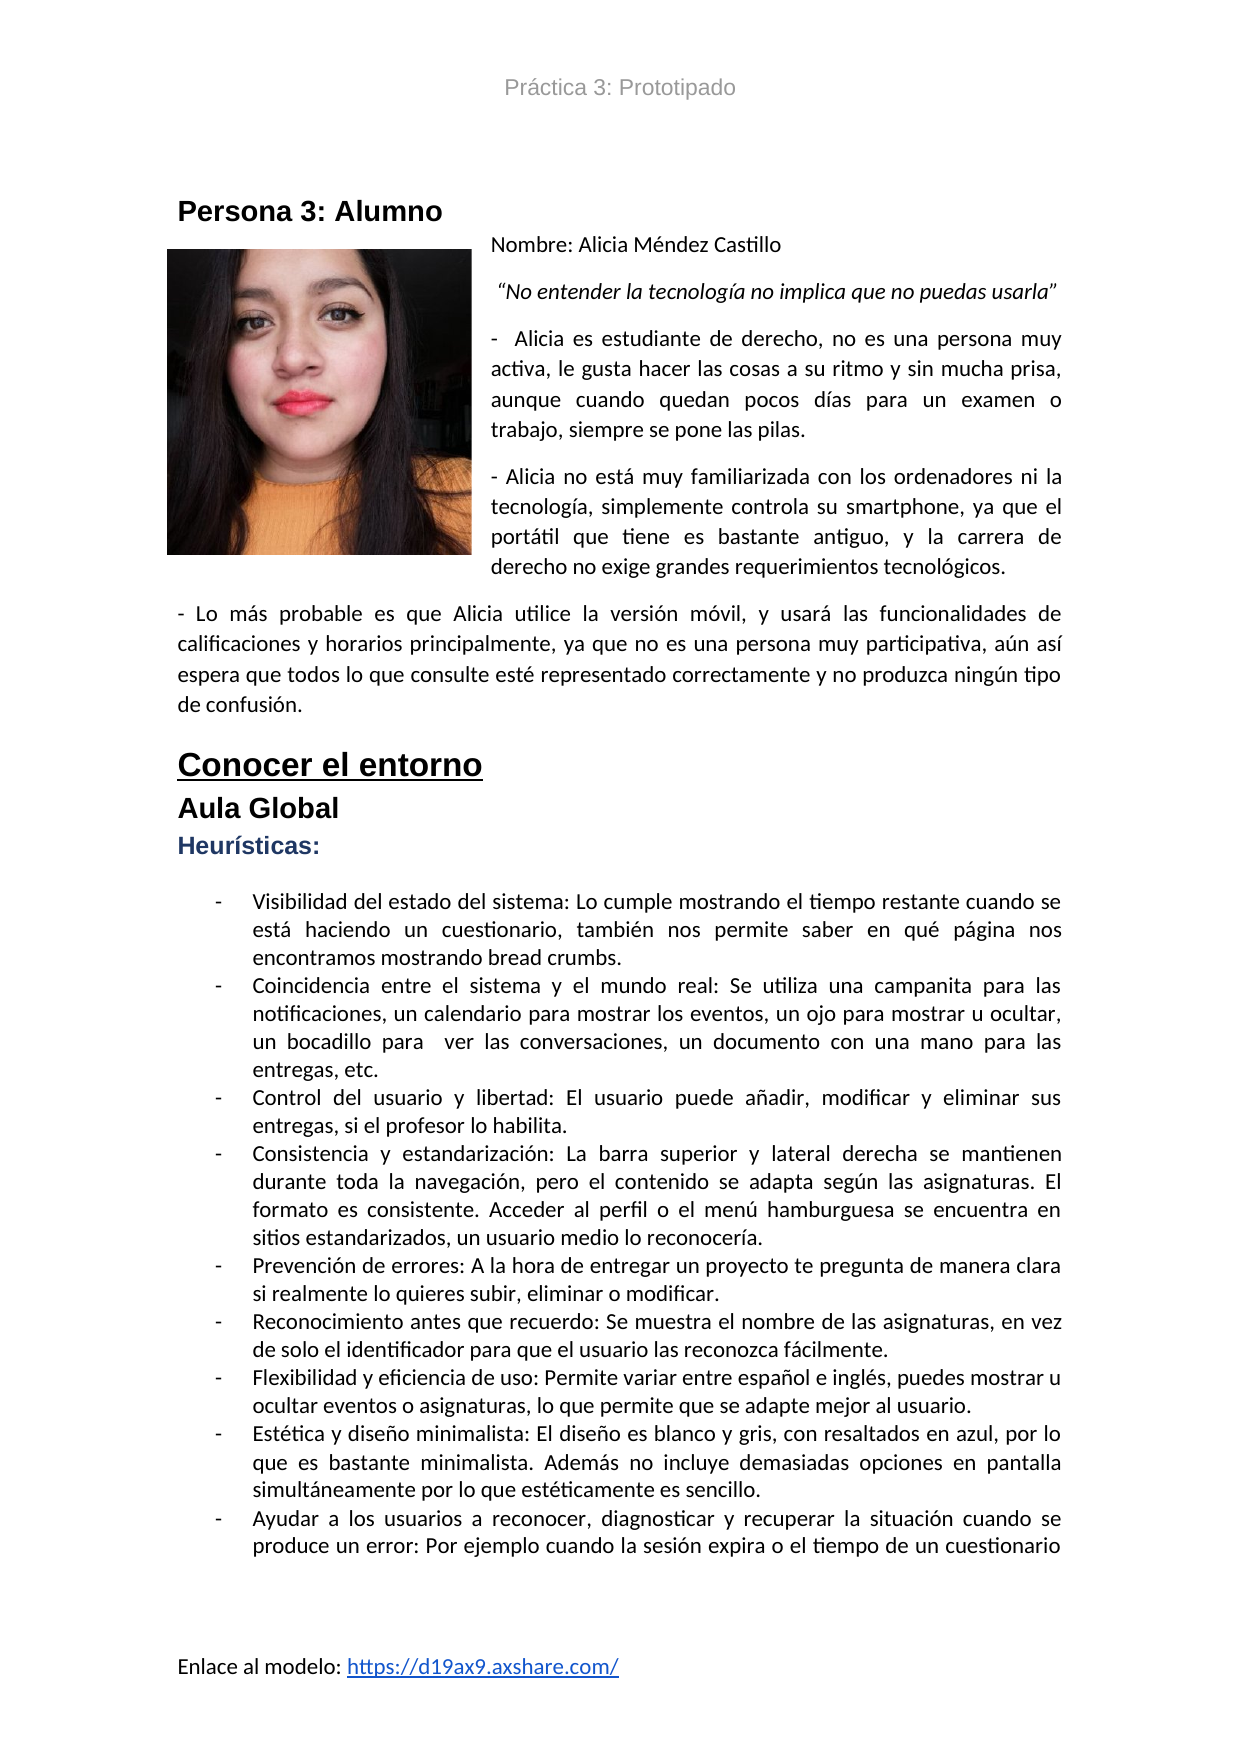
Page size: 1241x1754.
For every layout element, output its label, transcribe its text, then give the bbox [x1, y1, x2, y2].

subtitle Heurísticas: [177, 831, 1063, 860]
text - Alicia es estudiante de derecho, no es una persona muy activa, le gusta hacer las cosas a su ritmo y sin mucha prisa, aunque cuando quedan pocos días para un examen o trabajo, siempre se pone las pilas. [472, 324, 1063, 443]
list Coincidencia entre el sistema y el mundo real: Se utiliza una campanita para las notificaciones, un calendario para mostrar los eventos, un ojo para mostrar u ocultar, un bocadillo para ver las conversaciones, un documento con una mano para las entregas, etc. [215, 971, 1063, 1083]
text “No entender la tecnología no implica que no puedas usarla” [472, 277, 1063, 306]
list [215, 1504, 1063, 1560]
list Visibilidad del estado del sistema: Lo cumple mostrando el tiempo restante cuando se está haciendo un cuestionario, también nos permite saber en qué página nos encontramos mostrando bread crumbs. [215, 887, 1063, 971]
list Consistencia y estandarización: La barra superior y lateral derecha se mantienen durante toda la navegación, pero el contenido se adapta según las asignaturas. El formato es consistente. Acceder al perfil o el menú hamburguesa se encuentra en sitios estandarizados, un usuario medio lo reconocería. [215, 1139, 1063, 1251]
text - Alicia no está muy familiarizada con los ordenadores ni la tecnología, simplemente controla su smartphone, ya que el portátil que tiene es bastante antiguo, y la carrera de derecho no exige grandes requerimientos tecnológicos. [177, 462, 1063, 581]
list Reconocimiento antes que recuerdo: Se muestra el nombre de las asignaturas, en vez de solo el identificador para que el usuario las reconozca fácilmente. [215, 1307, 1063, 1363]
list Prevención de errores: A la hora de entregar un proyecto te pregunta de manera clara si realmente lo quieres subir, eliminar o modificar. [215, 1251, 1063, 1307]
list Estética y diseño minimalista: El diseño es blanco y gris, con resaltados en azul, por lo que es bastante minimalista. Además no incluye demasiadas opciones en pantalla simultáneamente por lo que estéticamente es sencillo. [215, 1419, 1063, 1504]
text - Lo más probable es que Alicia utilice la versión móvil, y usará las funcionalidades de calificaciones y horarios principalmente, ya que no es una persona muy participativa, aún así espera que todos lo que consulte esté representado correctamente y no produzca ningún tipo de confusión. [177, 599, 1063, 718]
subtitle Aula Global [177, 791, 1063, 824]
subtitle Persona 3: Alumno [177, 194, 1063, 228]
text Nombre: Alicia Méndez Castillo [177, 231, 1063, 259]
list Flexibilidad y eficiencia de uso: Permite variar entre español e inglés, puedes mostrar u ocultar eventos o asignaturas, lo que permite que se adapte mejor al usuario. [215, 1363, 1063, 1419]
subtitle Conocer el entorno [177, 745, 1063, 784]
picture [167, 249, 472, 555]
list Control del usuario y libertad: El usuario puede añadir, modificar y eliminar sus entregas, si el profesor lo habilita. [215, 1083, 1063, 1139]
